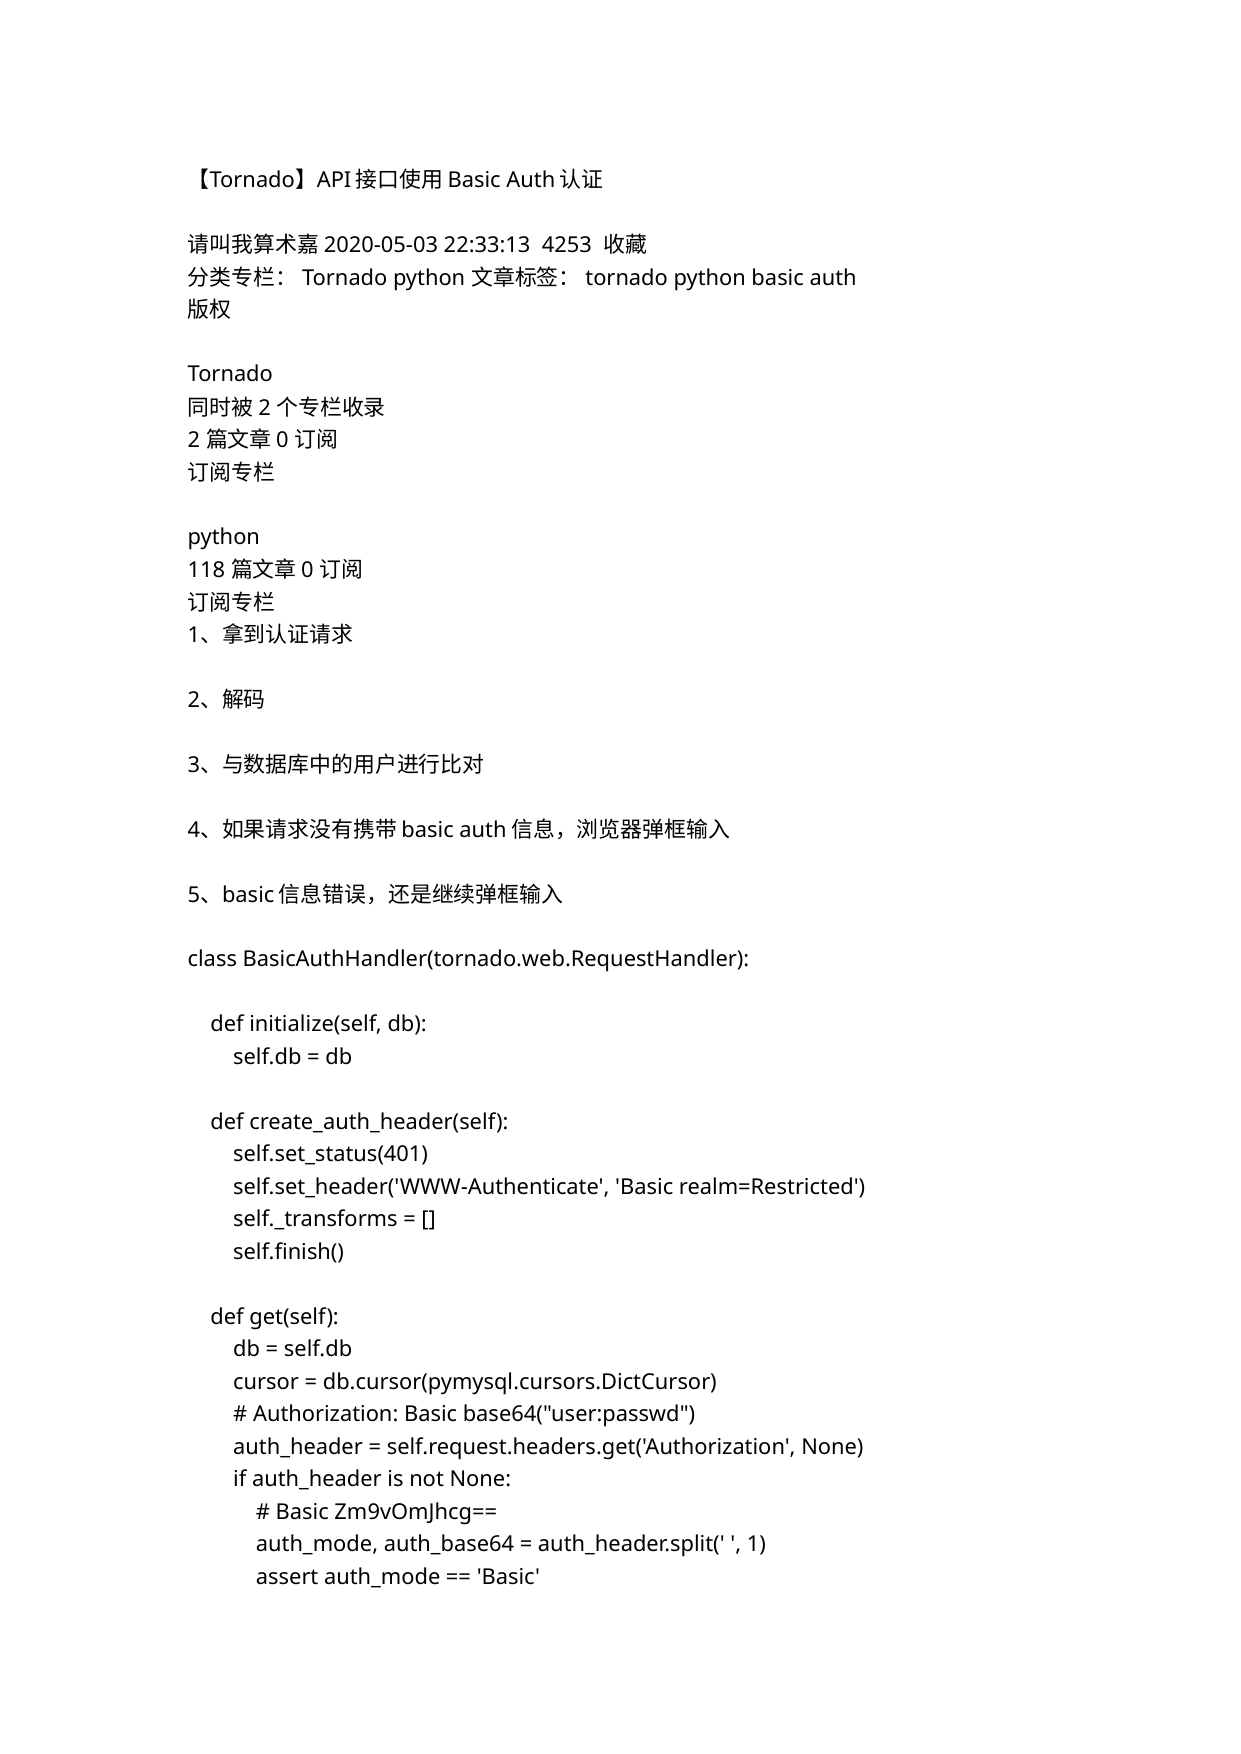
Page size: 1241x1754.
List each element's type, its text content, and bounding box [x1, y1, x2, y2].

text 5、basic信息错误，还是继续弹框输入 [187, 877, 1053, 909]
text 3、与数据库中的用户进行比对 [187, 747, 1053, 779]
text db = self.db [187, 1332, 1053, 1364]
text 1、拿到认证请求 [187, 617, 1053, 649]
text def initialize(self, db): [187, 1007, 1053, 1039]
text python [187, 519, 1053, 552]
text if auth_header is not None: [187, 1462, 1053, 1494]
text # Basic Zm9vOmJhcg== [187, 1494, 1053, 1527]
text 分类专栏： Tornado python 文章标签： tornado python basic auth [187, 259, 1053, 292]
text 4、如果请求没有携带basic auth信息，浏览器弹框输入 [187, 812, 1053, 844]
text Tornado [187, 357, 1053, 389]
text self.db = db [187, 1039, 1053, 1072]
text self.finish() [187, 1234, 1053, 1267]
text def get(self): [187, 1299, 1053, 1332]
text assert auth_mode == 'Basic' [187, 1559, 1053, 1592]
text 同时被 2 个专栏收录 [187, 389, 1053, 422]
text self.set_header('WWW-Authenticate', 'Basic realm=Restricted') [187, 1169, 1053, 1202]
text self.set_status(401) [187, 1137, 1053, 1169]
text 【Tornado】API接口使用Basic Auth认证 [187, 162, 1053, 194]
text # Authorization: Basic base64("user:passwd") [187, 1397, 1053, 1429]
text 请叫我算术嘉 2020-05-03 22:33:13 4253 收藏 [187, 227, 1053, 259]
text cursor = db.cursor(pymysql.cursors.DictCursor) [187, 1364, 1053, 1397]
text def create_auth_header(self): [187, 1104, 1053, 1137]
text auth_mode, auth_base64 = auth_header.split(' ', 1) [187, 1527, 1053, 1559]
text 2 篇文章0 订阅 [187, 422, 1053, 454]
text 118 篇文章0 订阅 [187, 552, 1053, 584]
text 订阅专栏 [187, 584, 1053, 617]
text class BasicAuthHandler(tornado.web.RequestHandler): [187, 942, 1053, 974]
text 版权 [187, 292, 1053, 324]
text self._transforms = [] [187, 1202, 1053, 1234]
text 订阅专栏 [187, 454, 1053, 487]
text 2、解码 [187, 682, 1053, 714]
text auth_header = self.request.headers.get('Authorization', None) [187, 1429, 1053, 1462]
